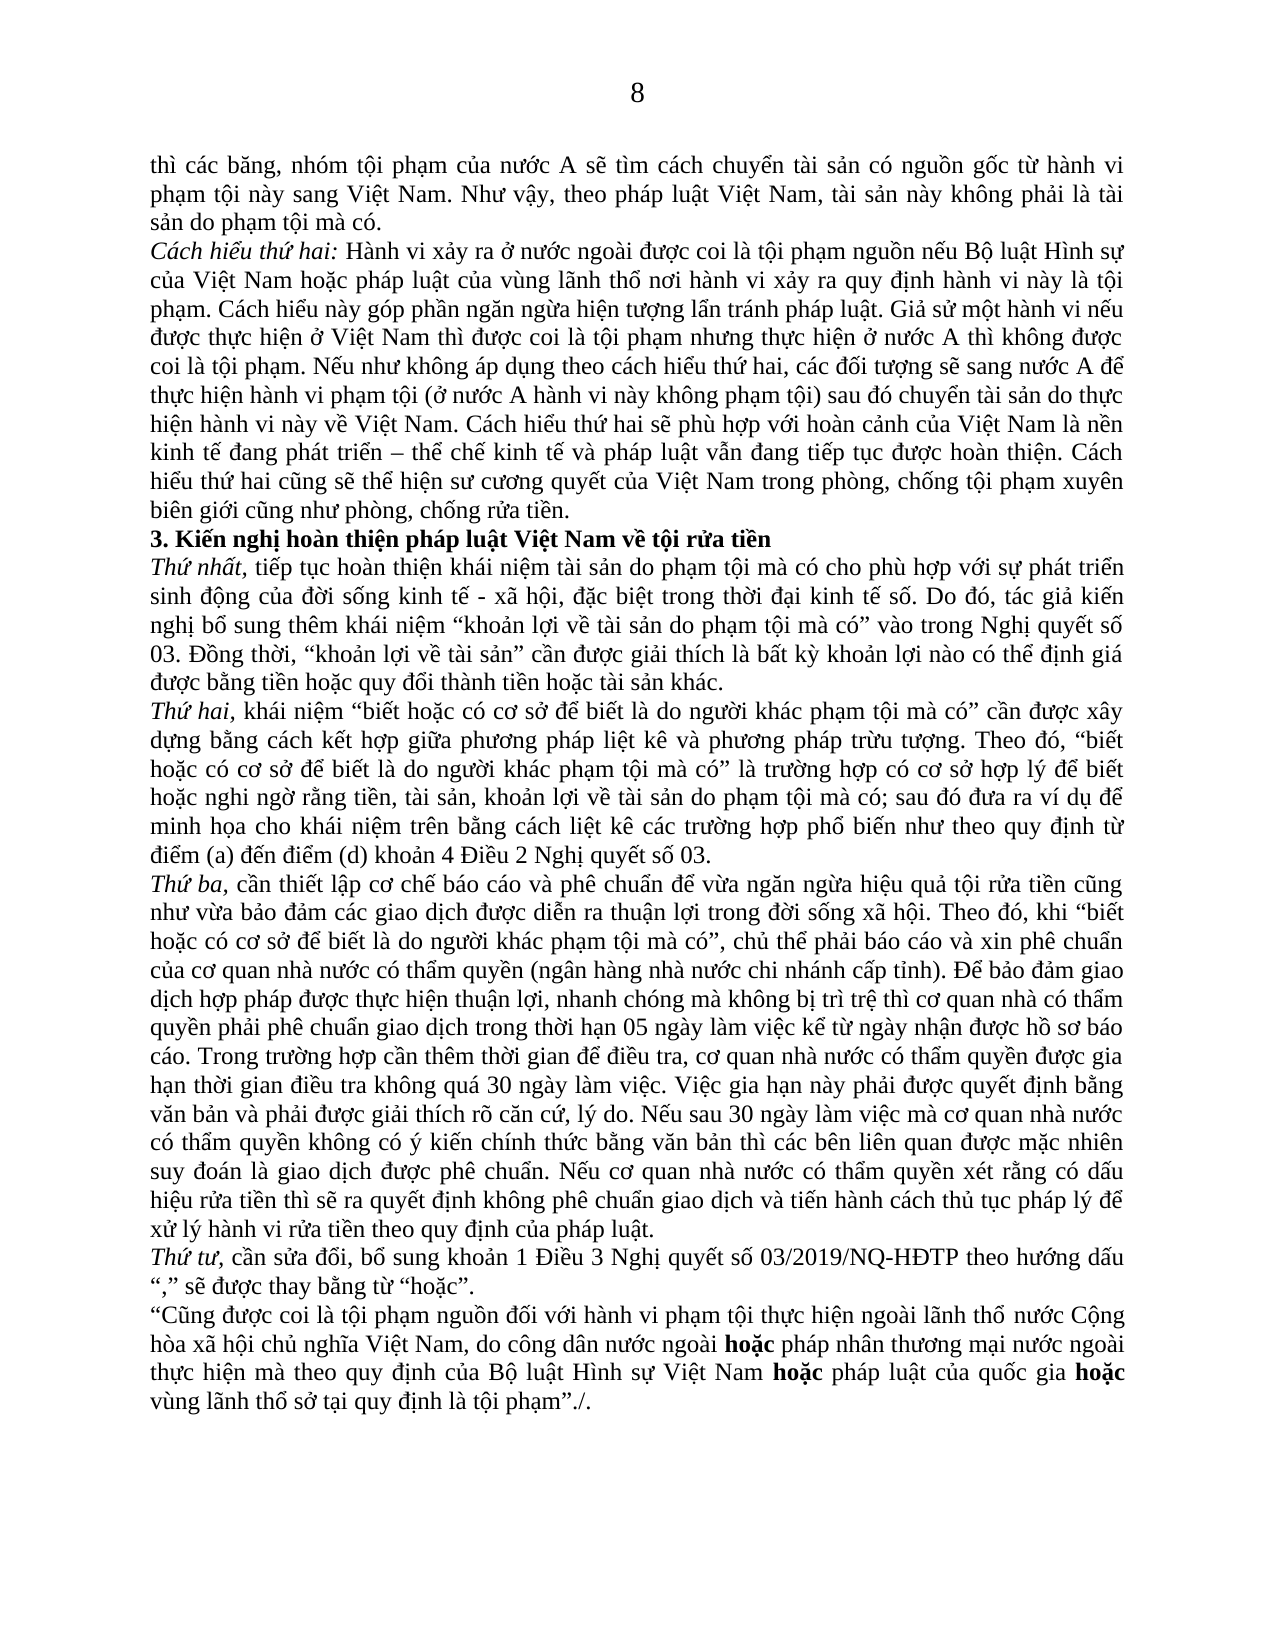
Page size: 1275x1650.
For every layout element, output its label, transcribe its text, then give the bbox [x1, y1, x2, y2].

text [150, 150, 1125, 236]
text Thứ nhất, tiếp tục hoàn thiện khái niệm tài sản do phạm tội mà có cho phù hợp với sự phát triển sinh động của đời sống kinh tế - xã hội, đặc biệt trong thời đại kinh tế số. Do đó, tác giả kiến nghị bổ sung thêm khái niệm “khoản lợi về tài sản do phạm tội mà có” vào trong Nghị quyết số 03. Đồng thời, “khoản lợi về tài sản” cần được giải thích là bất kỳ khoản lợi nào có thể định giá được bằng tiền hoặc quy đổi thành tiền hoặc tài sản khác. [150, 552, 1125, 696]
text Thứ ba, cần thiết lập cơ chế báo cáo và phê chuẩn để vừa ngăn ngừa hiệu quả tội rửa tiền cũng như vừa bảo đảm các giao dịch được diễn ra thuận lợi trong đời sống xã hội. Theo đó, khi “biết hoặc có cơ sở để biết là do người khác phạm tội mà có”, chủ thể phải báo cáo và xin phê chuẩn của cơ quan nhà nước có thẩm quyền (ngân hàng nhà nước chi nhánh cấp tỉnh). Để bảo đảm giao dịch hợp pháp được thực hiện thuận lợi, nhanh chóng mà không bị trì trệ thì cơ quan nhà có thẩm quyền phải phê chuẩn giao dịch trong thời hạn 05 ngày làm việc kể từ ngày nhận được hồ sơ báo cáo. Trong trường hợp cần thêm thời gian để điều tra, cơ quan nhà nước có thẩm quyền được gia hạn thời gian điều tra không quá 30 ngày làm việc. Việc gia hạn này phải được quyết định bằng văn bản và phải được giải thích rõ căn cứ, lý do. Nếu sau 30 ngày làm việc mà cơ quan nhà nước có thẩm quyền không có ý kiến chính thức bằng văn bản thì các bên liên quan được mặc nhiên suy đoán là giao dịch được phê chuẩn. Nếu cơ quan nhà nước có thẩm quyền xét rằng có dấu hiệu rửa tiền thì sẽ ra quyết định không phê chuẩn giao dịch và tiến hành cách thủ tục pháp lý để xử lý hành vi rửa tiền theo quy định của pháp luật. [150, 869, 1125, 1242]
text Thứ hai, khái niệm “biết hoặc có cơ sở để biết là do người khác phạm tội mà có” cần được xây dựng bằng cách kết hợp giữa phương pháp liệt kê và phương pháp trừu tượng. Theo đó, “biết hoặc có cơ sở để biết là do người khác phạm tội mà có” là trường hợp có cơ sở hợp lý để biết hoặc nghi ngờ rằng tiền, tài sản, khoản lợi về tài sản do phạm tội mà có; sau đó đưa ra ví dụ để minh họa cho khái niệm trên bằng cách liệt kê các trường hợp phổ biến như theo quy định từ điểm (a) đến điểm (d) khoản 4 Điều 2 Nghị quyết số 03. [150, 696, 1125, 869]
text “Cũng được coi là tội phạm nguồn đối với hành vi phạm tội thực hiện ngoài lãnh thổ nước Cộng hòa xã hội chủ nghĩa Việt Nam, do công dân nước ngoài hoặc pháp nhân thương mại nước ngoài thực hiện mà theo quy định của Bộ luật Hình sự Việt Nam hoặc pháp luật của quốc gia hoặc vùng lãnh thổ sở tại quy định là tội phạm”./. [150, 1300, 1125, 1415]
text Thứ tư, cần sửa đổi, bổ sung khoản 1 Điều 3 Nghị quyết số 03/2019/NQ-HĐTP theo hướng dấu “,” sẽ được thay bằng từ “hoặc”. [150, 1242, 1125, 1300]
text Cách hiểu thứ hai: Hành vi xảy ra ở nước ngoài được coi là tội phạm nguồn nếu Bộ luật Hình sự của Việt Nam hoặc pháp luật của vùng lãnh thổ nơi hành vi xảy ra quy định hành vi này là tội phạm. Cách hiểu này góp phần ngăn ngừa hiện tượng lẩn tránh pháp luật. Giả sử một hành vi nếu được thực hiện ở Việt Nam thì được coi là tội phạm nhưng thực hiện ở nước A thì không được coi là tội phạm. Nếu như không áp dụng theo cách hiểu thứ hai, các đối tượng sẽ sang nước A để thực hiện hành vi phạm tội (ở nước A hành vi này không phạm tội) sau đó chuyển tài sản do thực hiện hành vi này về Việt Nam. Cách hiểu thứ hai sẽ phù hợp với hoàn cảnh của Việt Nam là nền kinh tế đang phát triển – thể chế kinh tế và pháp luật vẫn đang tiếp tục được hoàn thiện. Cách hiểu thứ hai cũng sẽ thể hiện sư cương quyết của Việt Nam trong phòng, chống tội phạm xuyên biên giới cũng như phòng, chống rửa tiền. [150, 236, 1125, 524]
text 3. Kiến nghị hoàn thiện pháp luật Việt Nam về tội rửa tiền [150, 524, 1125, 552]
